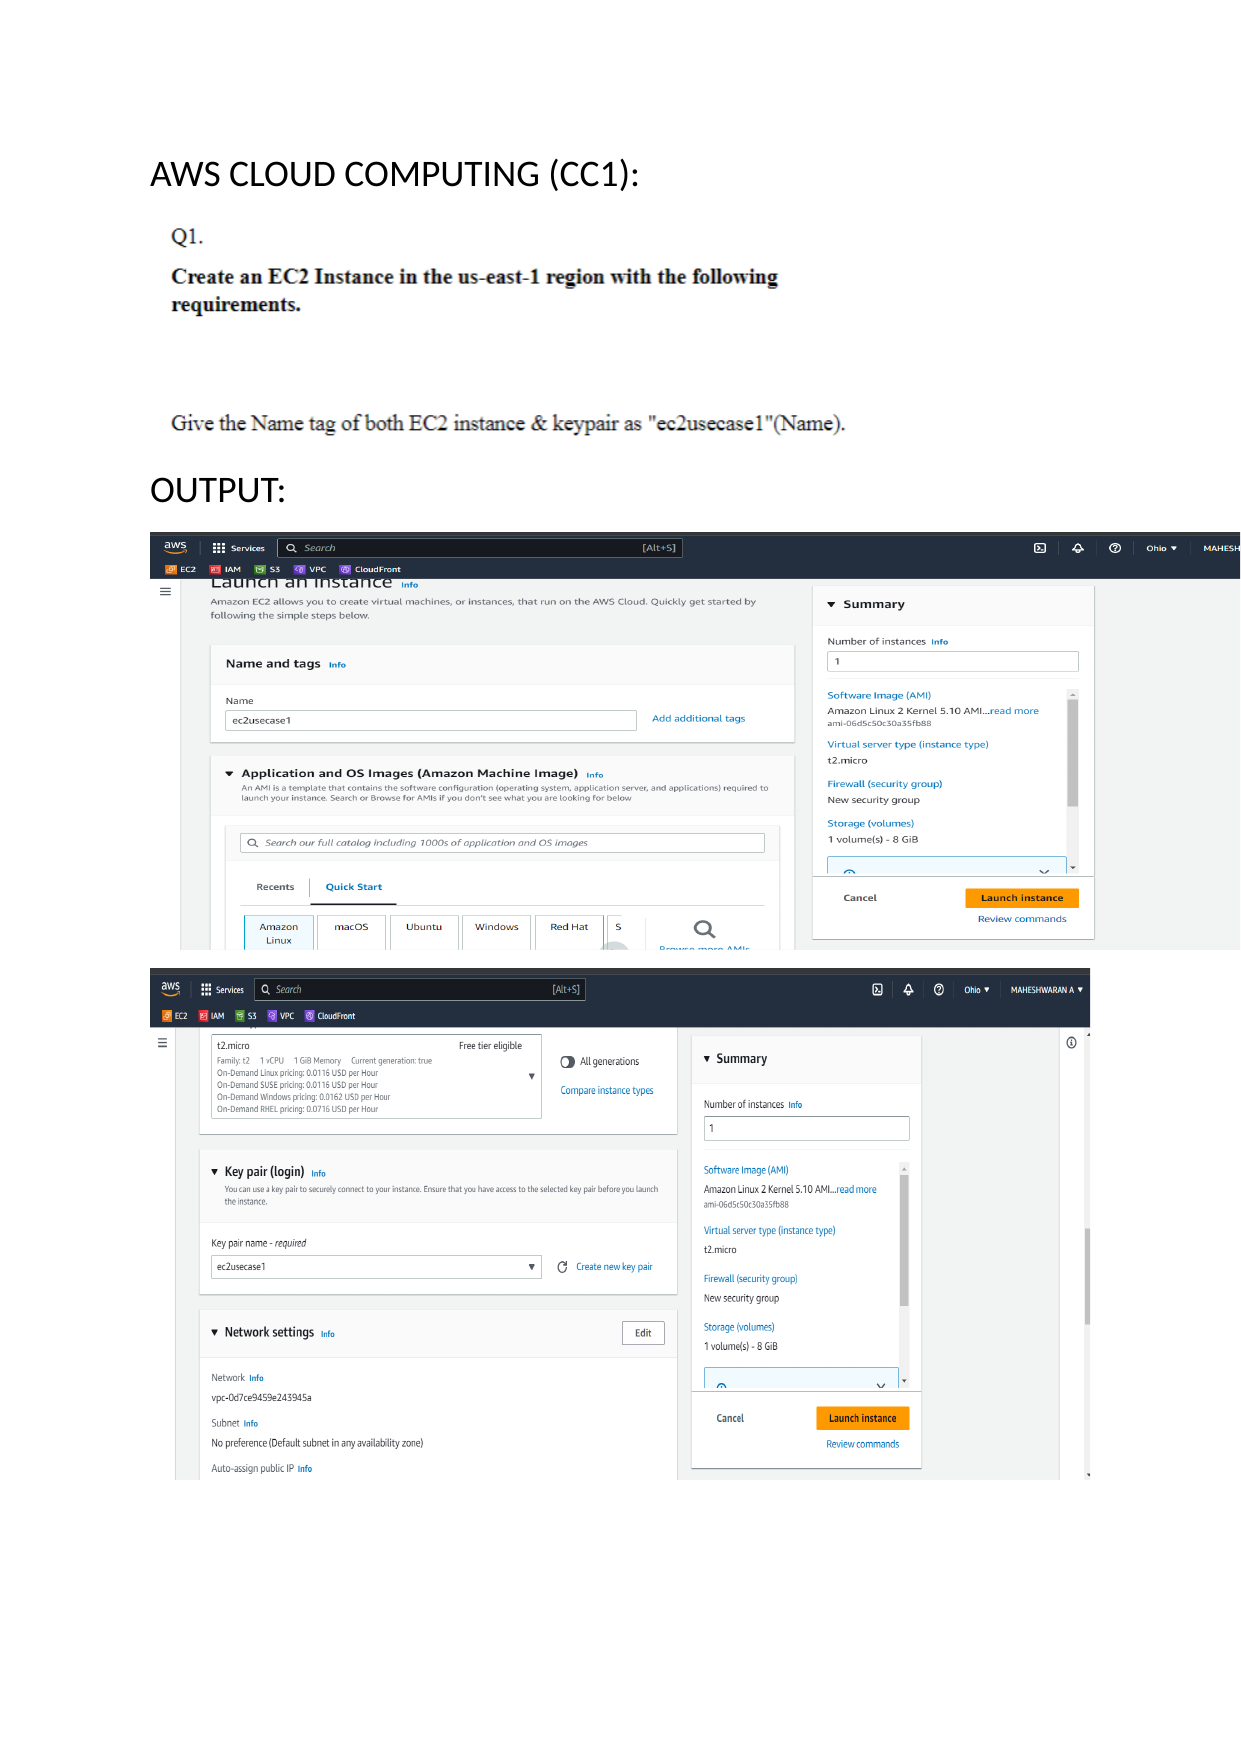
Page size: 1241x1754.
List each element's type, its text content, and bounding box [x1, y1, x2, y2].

text AWS CLOUD COMPUTING (CC1): [150, 150, 1090, 196]
picture [150, 532, 1241, 950]
picture [150, 216, 897, 448]
picture [150, 968, 1091, 1480]
text OUTPUT: [150, 466, 1090, 512]
